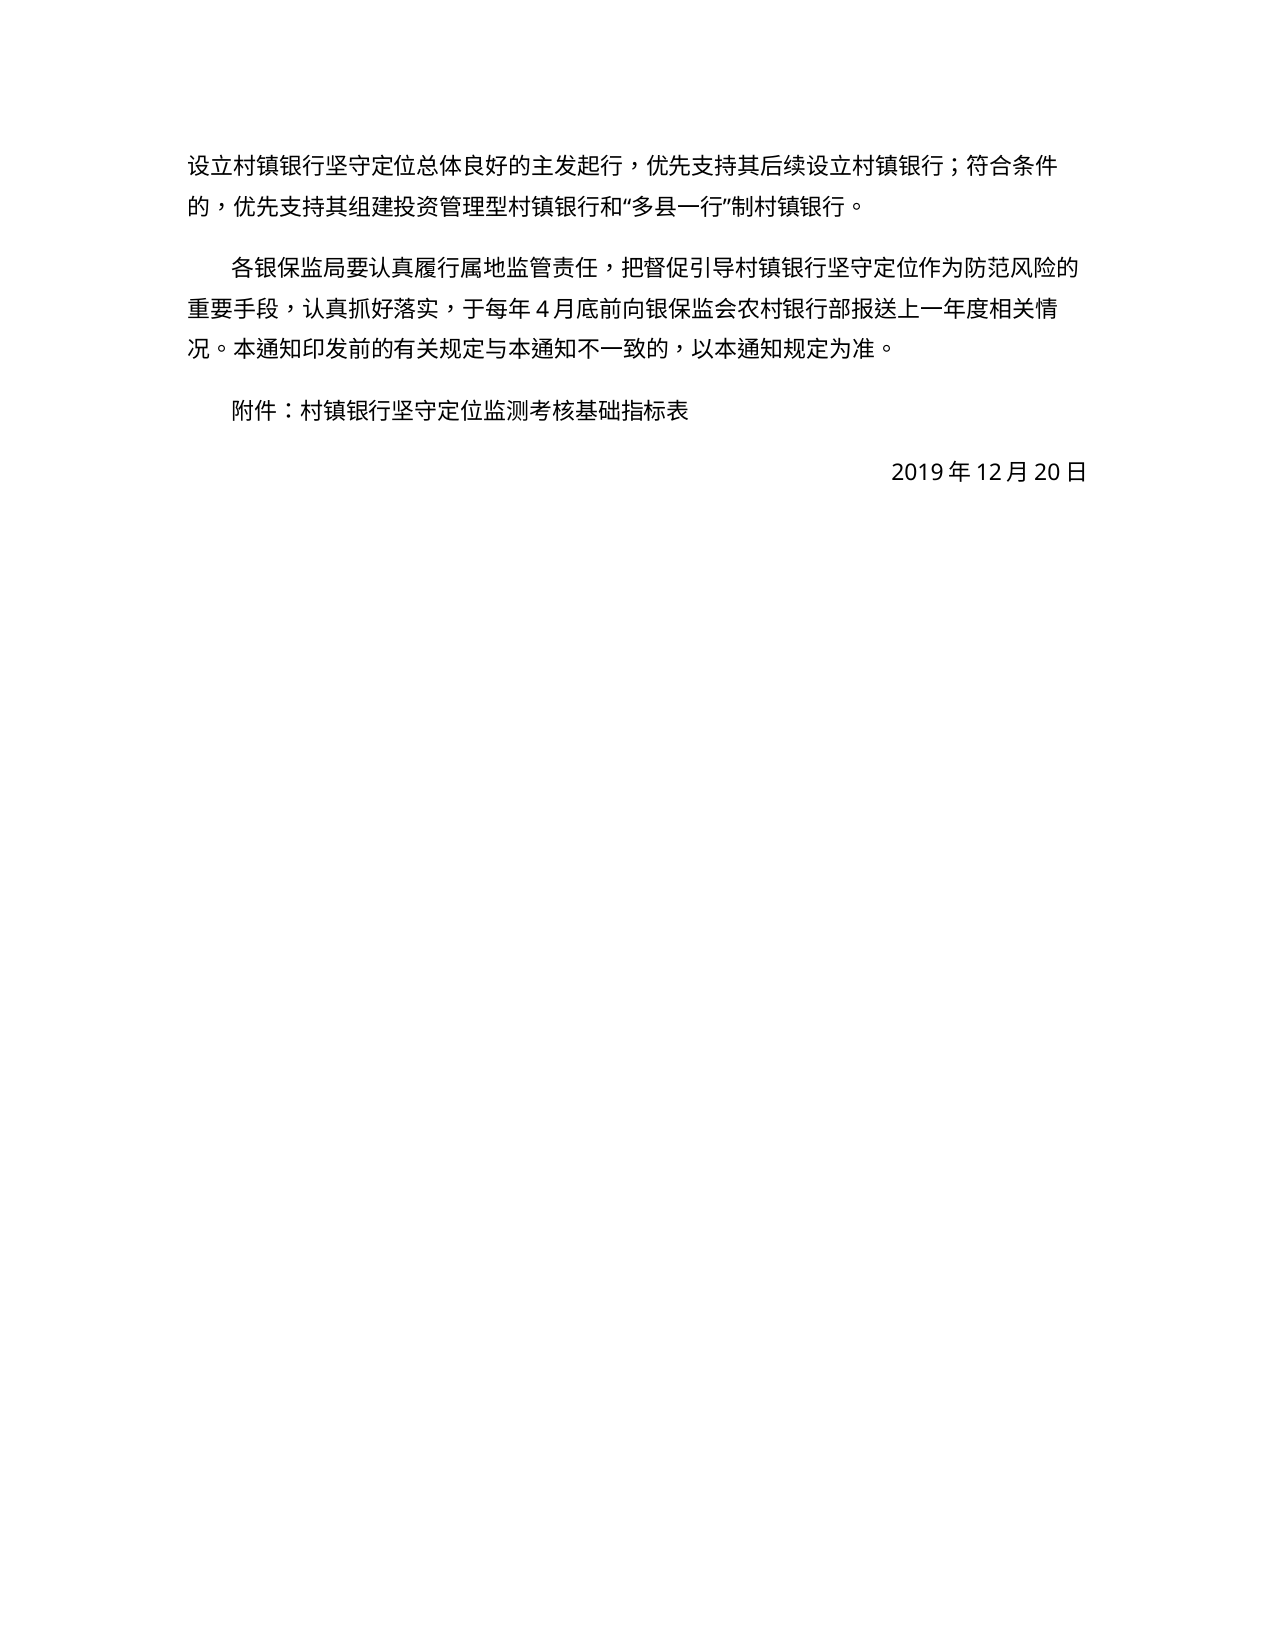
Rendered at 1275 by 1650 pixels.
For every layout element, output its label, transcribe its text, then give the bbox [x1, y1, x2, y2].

text 2019年12月20日 [187, 456, 1087, 487]
text 各银保监局要认真履行属地监管责任，把督促引导村镇银行坚守定位作为防范风险的重要手段，认真抓好落实，于每年4月底前向银保监会农村银行部报送上一年度相关情况。本通知印发前的有关规定与本通知不一致的，以本通知规定为准。 [187, 252, 1087, 364]
text 附件：村镇银行坚守定位监测考核基础指标表 [187, 395, 1087, 426]
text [187, 150, 1087, 222]
